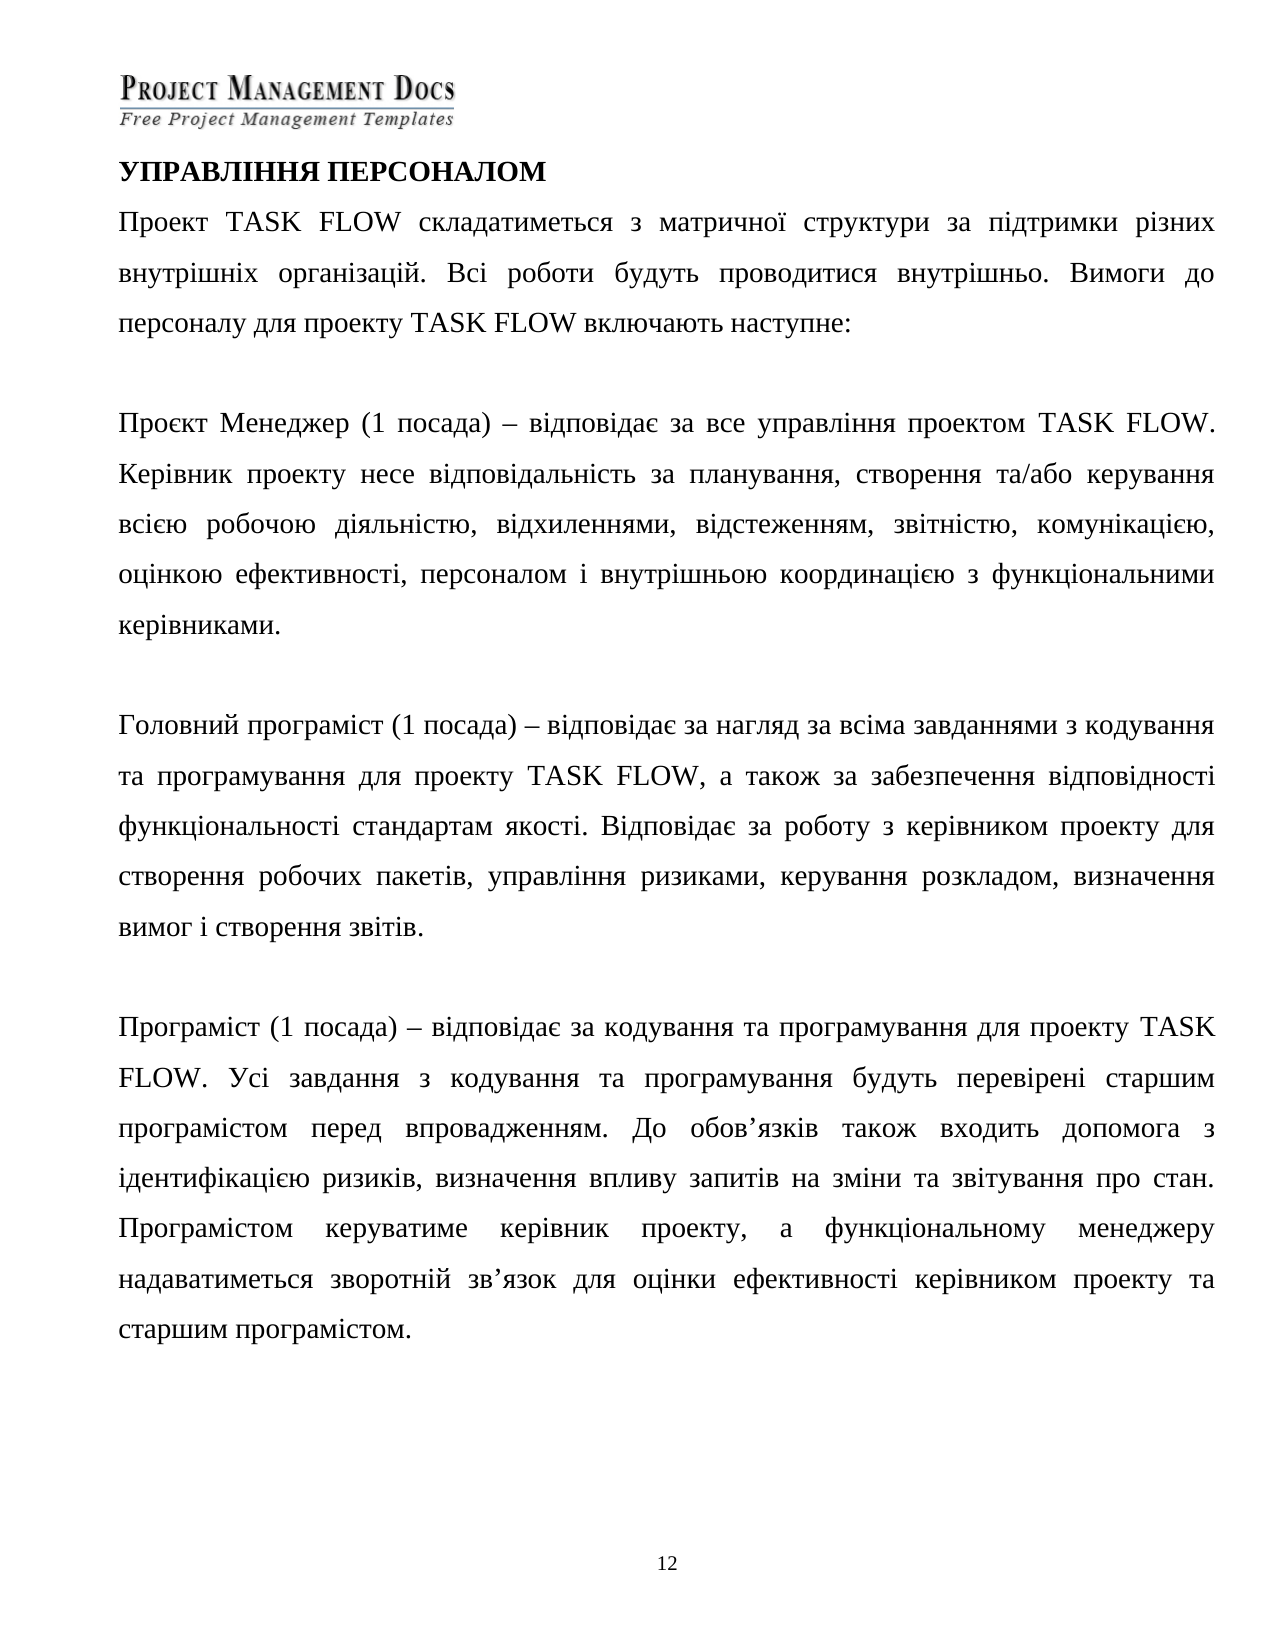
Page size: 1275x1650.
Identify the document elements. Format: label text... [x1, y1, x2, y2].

subtitle УПРАВЛІННЯ ПЕРСОНАЛОМ [118, 154, 1216, 188]
text Проект TASK FLOW складатиметься з матричної структури за підтримки різних внутрішніх організацій. Всі роботи будуть проводитися внутрішньо. Вимоги до персоналу для проекту TASK FLOW включають наступне: [118, 204, 1216, 338]
picture [118, 75, 456, 130]
text Головний програміст (1 посада) – відповідає за нагляд за всіма завданнями з кодування та програмування для проекту TASK FLOW, а також за забезпечення відповідності функціональності стандартам якості. Відповідає за роботу з керівником проекту для створення робочих пакетів, управління ризиками, керування розкладом, визначення вимог і створення звітів. [118, 707, 1216, 942]
text Проєкт Менеджер (1 посада) – відповідає за все управління проектом TASK FLOW. Керівник проекту несе відповідальність за планування, створення та/або керування всією робочою діяльністю, відхиленнями, відстеженням, звітністю, комунікацією, оцінкою ефективності, персоналом і внутрішньою координацією з функціональними керівниками. [118, 406, 1216, 640]
text Програміст (1 посада) – відповідає за кодування та програмування для проекту TASK FLOW. Усі завдання з кодування та програмування будуть перевірені старшим програмістом перед впровадженням. До обов’язків також входить допомога з ідентифікацією ризиків, визначення впливу запитів на зміни та звітування про стан. Програмістом керуватиме керівник проекту, а функціональному менеджеру надаватиметься зворотній зв’язок для оцінки ефективності керівником проекту та старшим програмістом. [118, 1009, 1216, 1345]
